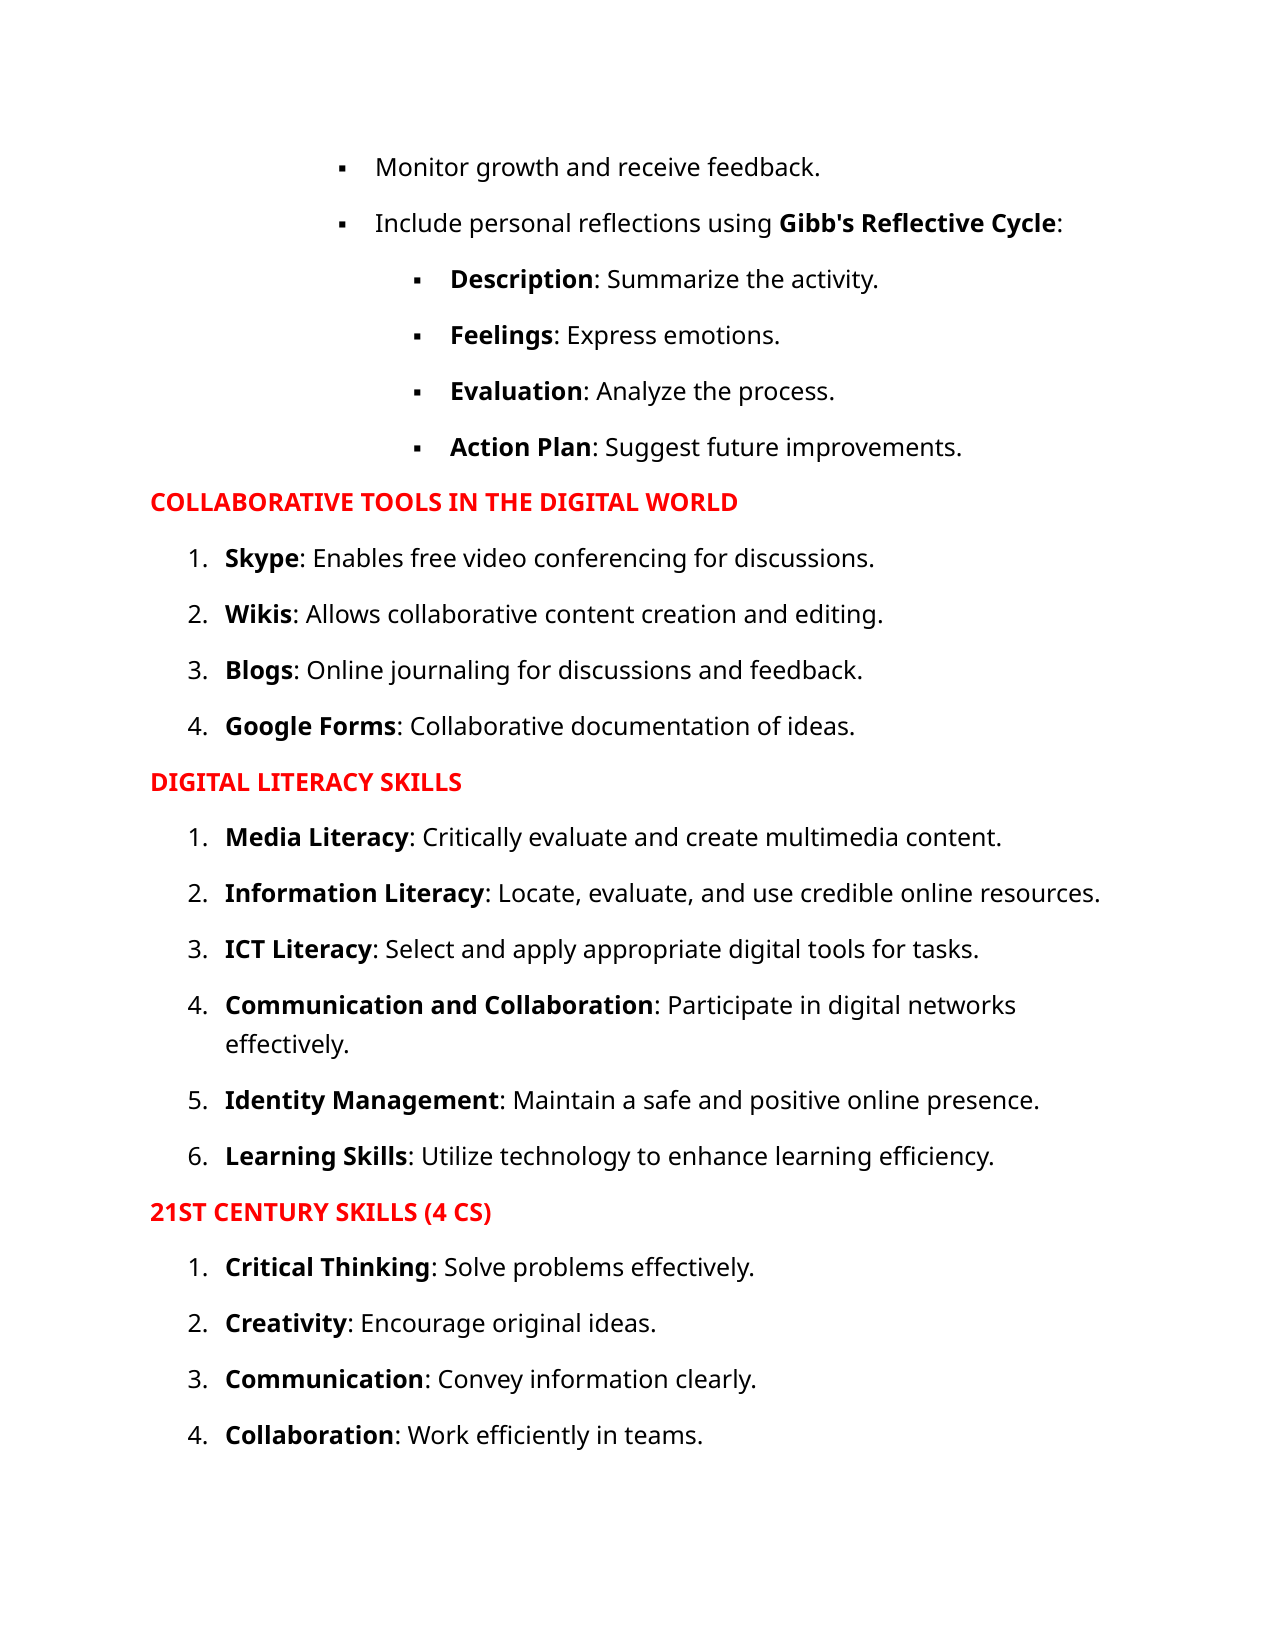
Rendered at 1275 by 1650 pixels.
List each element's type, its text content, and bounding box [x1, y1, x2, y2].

list Action Plan: Suggest future improvements. [412, 429, 1125, 463]
list Creativity: Encourage original ideas. [187, 1306, 1125, 1340]
list Include personal reflections using Gibb's Reflective Cycle: [337, 206, 1125, 240]
list Collaboration: Work efficiently in teams. [187, 1417, 1125, 1452]
list Feelings: Express emotions. [412, 317, 1125, 352]
list Evaluation: Analyze the process. [412, 373, 1125, 407]
list Skype: Enables free video conferencing for discussions. [187, 541, 1125, 575]
text COLLABORATIVE TOOLS IN THE DIGITAL WORLD [150, 485, 1125, 519]
list Learning Skills: Utilize technology to enhance learning efficiency. [187, 1138, 1125, 1172]
list Wikis: Allows collaborative content creation and editing. [187, 597, 1125, 631]
list Monitor growth and receive feedback. [337, 150, 1125, 184]
list Identity Management: Maintain a safe and positive online presence. [187, 1082, 1125, 1117]
list Google Forms: Collaborative documentation of ideas. [187, 708, 1125, 742]
list Media Literacy: Critically evaluate and create multimedia content. [187, 820, 1125, 854]
list Communication: Convey information clearly. [187, 1362, 1125, 1396]
list Information Literacy: Locate, evaluate, and use credible online resources. [187, 876, 1125, 910]
list Description: Summarize the activity. [412, 262, 1125, 296]
text DIGITAL LITERACY SKILLS [150, 764, 1125, 798]
list Critical Thinking: Solve problems effectively. [187, 1250, 1125, 1284]
list Communication and Collaboration: Participate in digital networks effectively. [187, 987, 1125, 1061]
list Blogs: Online journaling for discussions and feedback. [187, 652, 1125, 687]
text 21ST CENTURY SKILLS (4 CS) [150, 1194, 1125, 1228]
list ICT Literacy: Select and apply appropriate digital tools for tasks. [187, 932, 1125, 966]
